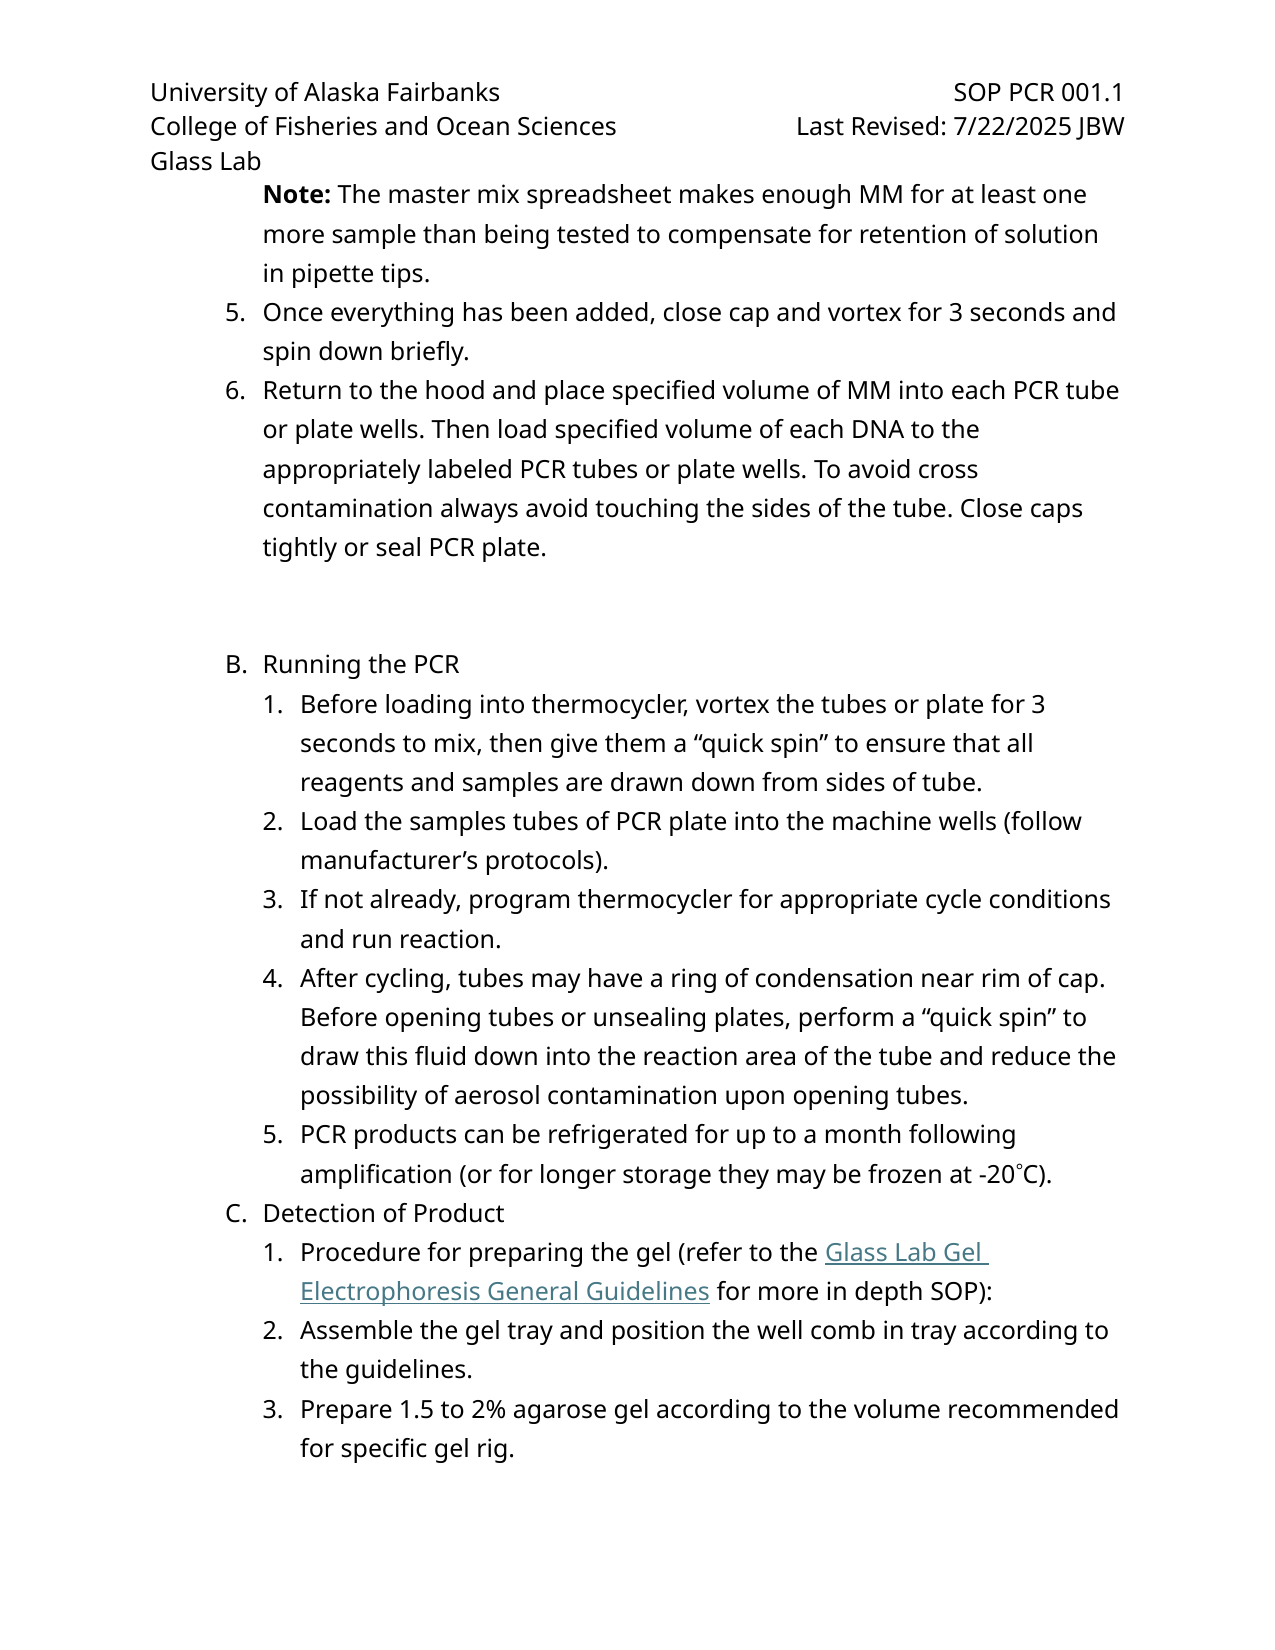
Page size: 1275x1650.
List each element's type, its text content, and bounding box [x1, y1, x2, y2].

list Return to the hood and place specified volume of MM into each PCR tube or plate wells. Then load specified volume of each DNA to the appropriately labeled PCR tubes or plate wells. To avoid cross contamination always avoid touching the sides of the tube. Close caps tightly or seal PCR plate. [225, 373, 1125, 564]
list Note: The master mix spreadsheet makes enough MM for at least one more sample than being tested to compensate for retention of solution in pipette tips. [262, 177, 1125, 289]
list Load the samples tubes of PCR plate into the machine wells (follow manufacturer’s protocols). [262, 804, 1125, 877]
list Once everything has been added, close cap and vortex for 3 seconds and spin down briefly. [225, 295, 1125, 368]
list Detection of Product [225, 1196, 1125, 1229]
list Procedure for preparing the gel (refer to the Glass Lab Gel Electrophoresis General Guidelines for more in depth SOP): [262, 1235, 1125, 1308]
list PCR products can be refrigerated for up to a month following amplification (or for longer storage they may be frozen at -20C). [262, 1117, 1125, 1190]
list After cycling, tubes may have a ring of condensation near rim of cap. Before opening tubes or unsealing plates, perform a “quick spin” to draw this fluid down into the reaction area of the tube and reduce the possibility of aerosol contamination upon opening tubes. [262, 961, 1125, 1112]
list Running the PCR [225, 647, 1125, 681]
list If not already, program thermocycler for appropriate cycle conditions and run reaction. [262, 882, 1125, 955]
list Assemble the gel tray and position the well comb in tray according to the guidelines. [262, 1313, 1125, 1386]
list Before loading into thermocycler, vortex the tubes or plate for 3 seconds to mix, then give them a “quick spin” to ensure that all reagents and samples are drawn down from sides of tube. [262, 686, 1125, 799]
list Prepare 1.5 to 2% agarose gel according to the volume recommended for specific gel rig. [262, 1391, 1125, 1464]
